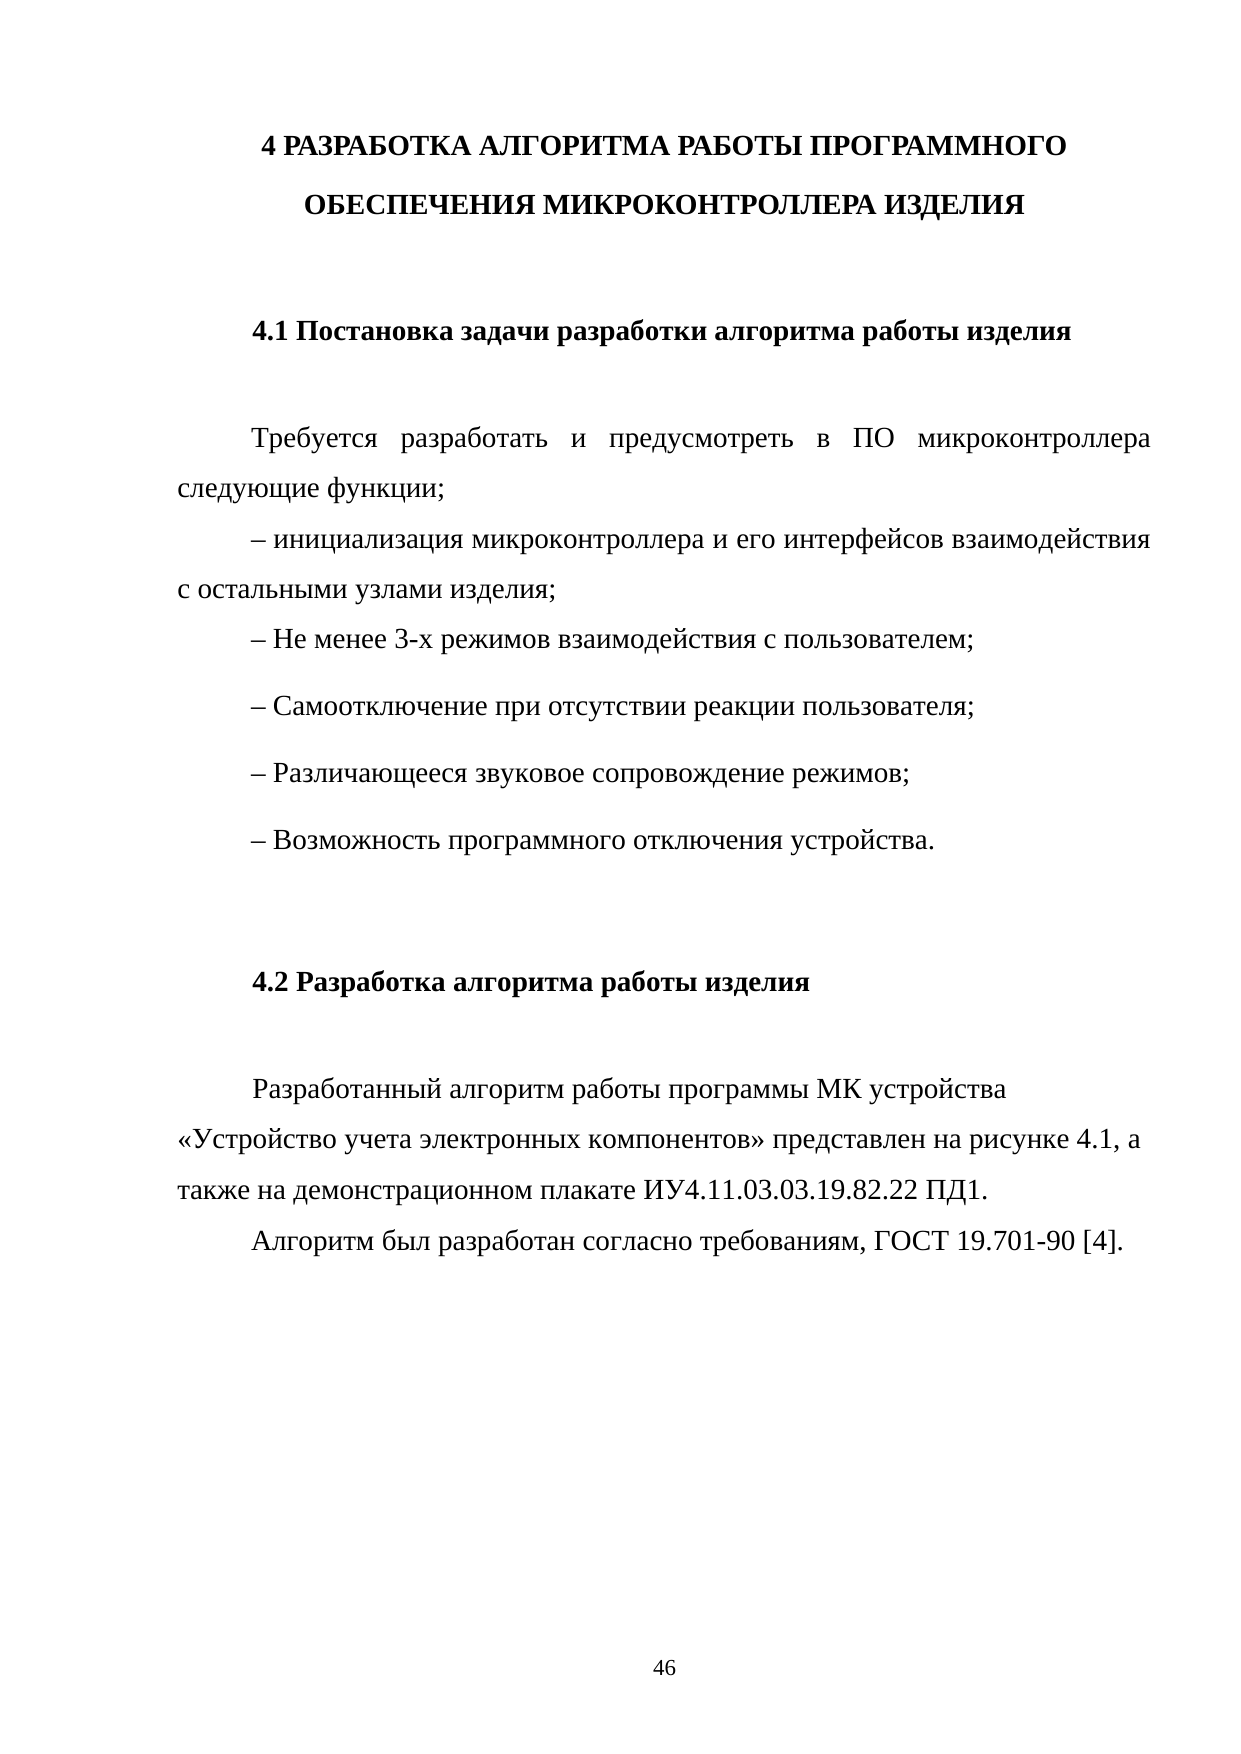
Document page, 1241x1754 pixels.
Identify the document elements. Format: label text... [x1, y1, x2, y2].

subtitle 4.1 Постановка задачи разработки алгоритма работы изделия [177, 313, 1152, 347]
subtitle ОБЕСПЕЧЕНИЯ МИКРОКОНТРОЛЛЕРА ИЗДЕЛИЯ [177, 187, 1152, 221]
subtitle 4 РАЗРАБОТКА АЛГОРИТМА РАБОТЫ ПРОГРАММНОГО [177, 128, 1152, 161]
text – Различающееся звуковое сопровождение режимов; [177, 755, 1152, 788]
text Разработанный алгоритм работы программы МК устройства «Устройство учета электронных компонентов» представлен на рисунке 4.1, а также на демонстрационном плакате ИУ4.11.03.03.19.82.22 ПД1. [177, 1071, 1152, 1205]
subtitle 4.2 Разработка алгоритма работы изделия [177, 964, 1152, 998]
text – Не менее 3-х режимов взаимодействия с пользователем; [177, 622, 1152, 655]
text Алгоритм был разработан согласно требованиям, ГОСТ 19.701-90 [4]. [177, 1223, 1152, 1256]
text Требуется разработать и предусмотреть в ПО микроконтроллера следующие функции; [177, 420, 1152, 504]
text – Самоотключение при отсутствии реакции пользователя; [177, 688, 1152, 721]
text – инициализация микроконтроллера и его интерфейсов взаимодействия с остальными узлами изделия; [177, 521, 1152, 605]
text – Возможность программного отключения устройства. [177, 822, 1152, 855]
